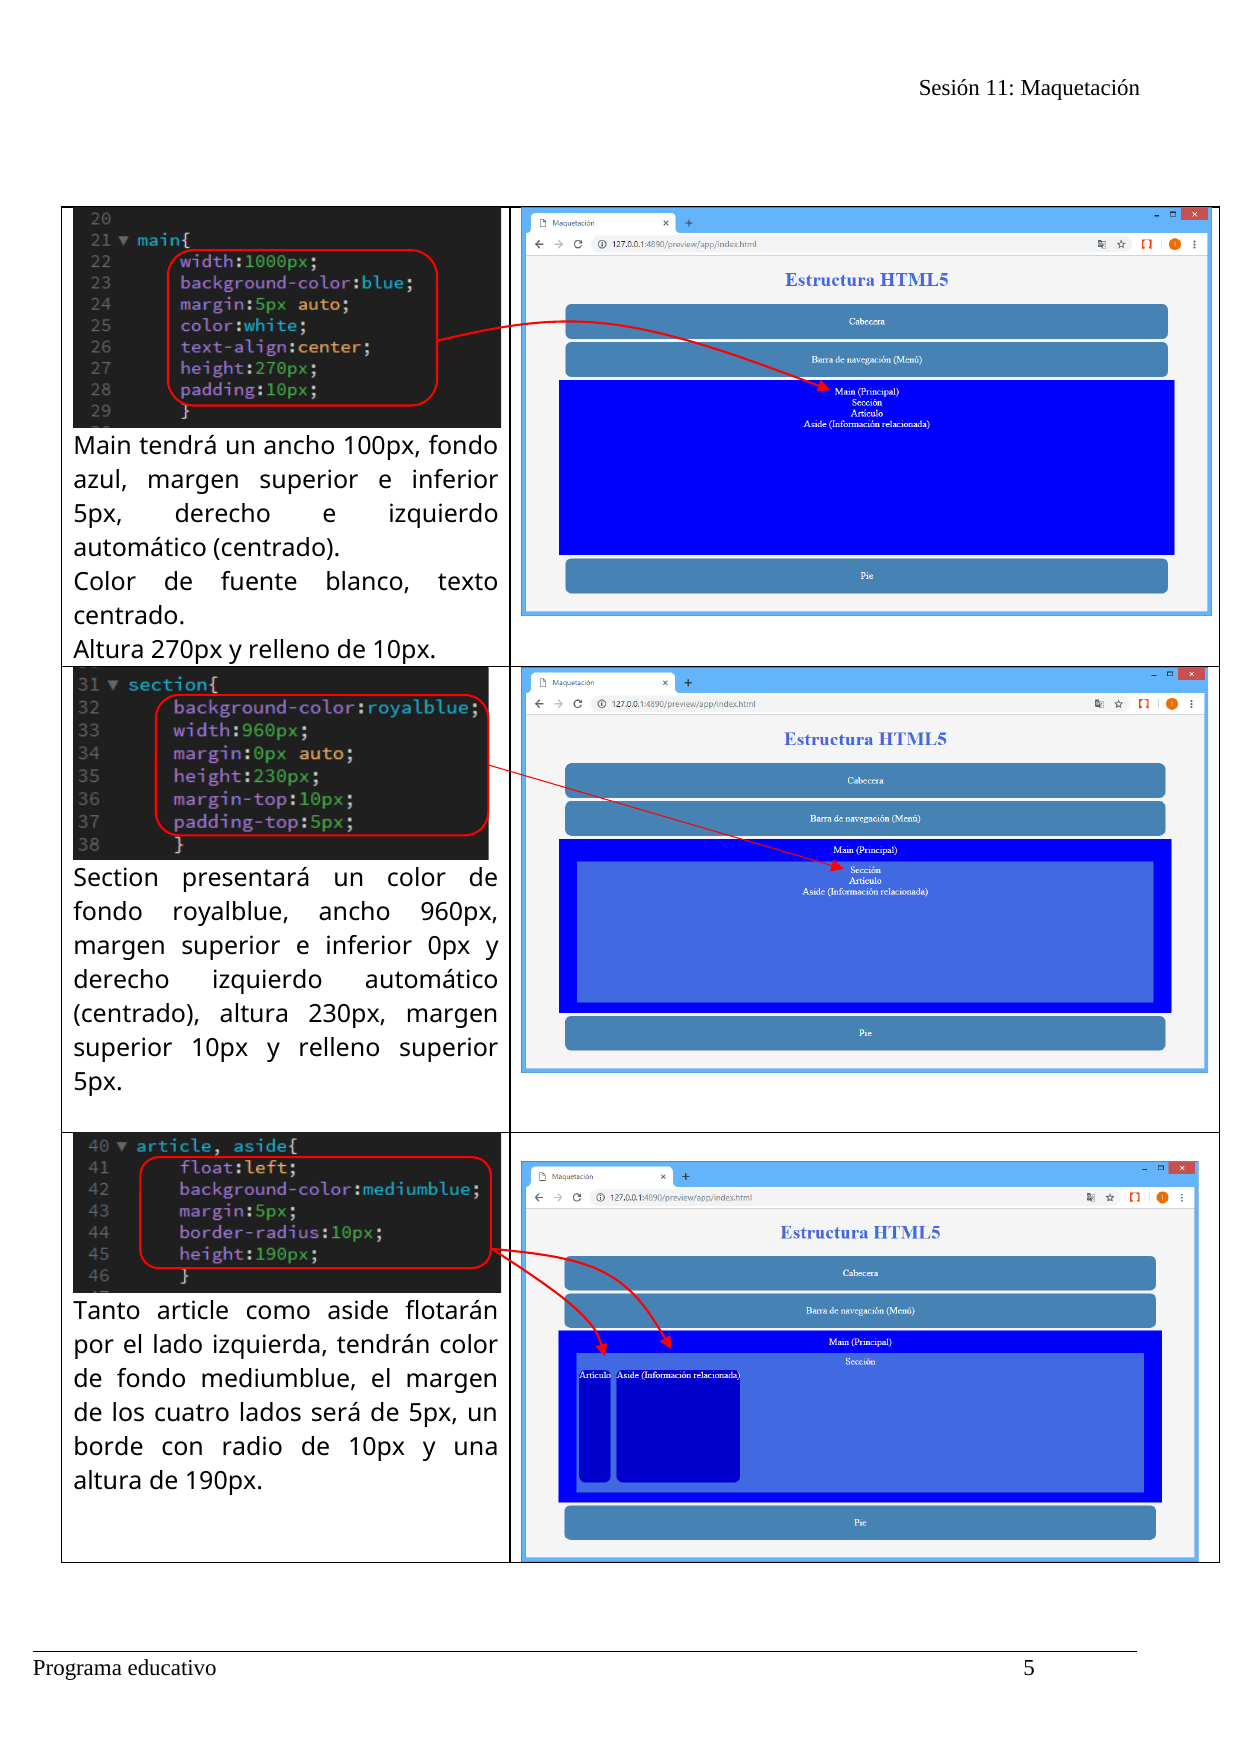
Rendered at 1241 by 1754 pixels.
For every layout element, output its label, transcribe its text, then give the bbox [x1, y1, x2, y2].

table_cell [511, 667, 1219, 1132]
table_cell [511, 1133, 1219, 1562]
picture [521, 1161, 1199, 1562]
picture [157, 696, 487, 834]
picture [73, 207, 502, 428]
table_cell [511, 208, 1219, 666]
picture [73, 1132, 502, 1293]
table_cell Main tendrá un ancho 100px, fondo azul, margen superior e inferior 5px, derecho e izquierdo automático (centrado). Color de fuente blanco, texto centrado. Altura 270px y relleno de 10px. [62, 208, 509, 666]
picture [142, 1159, 489, 1267]
picture [521, 667, 1209, 1073]
table_cell Tanto article como aside flotarán por el lado izquierda, tendrán color de fondo mediumblue, el margen de los cuatro lados será de 5px, un borde con radio de 10px y una altura de 190px. [62, 1133, 509, 1562]
picture [521, 207, 1212, 616]
table_cell Section presentará un color de fondo royalblue, ancho 960px, margen superior e inferior 0px y derecho izquierdo automático (centrado), altura 230px, margen superior 10px y relleno superior 5px. [62, 667, 509, 1132]
picture [73, 667, 489, 860]
picture [169, 252, 435, 404]
